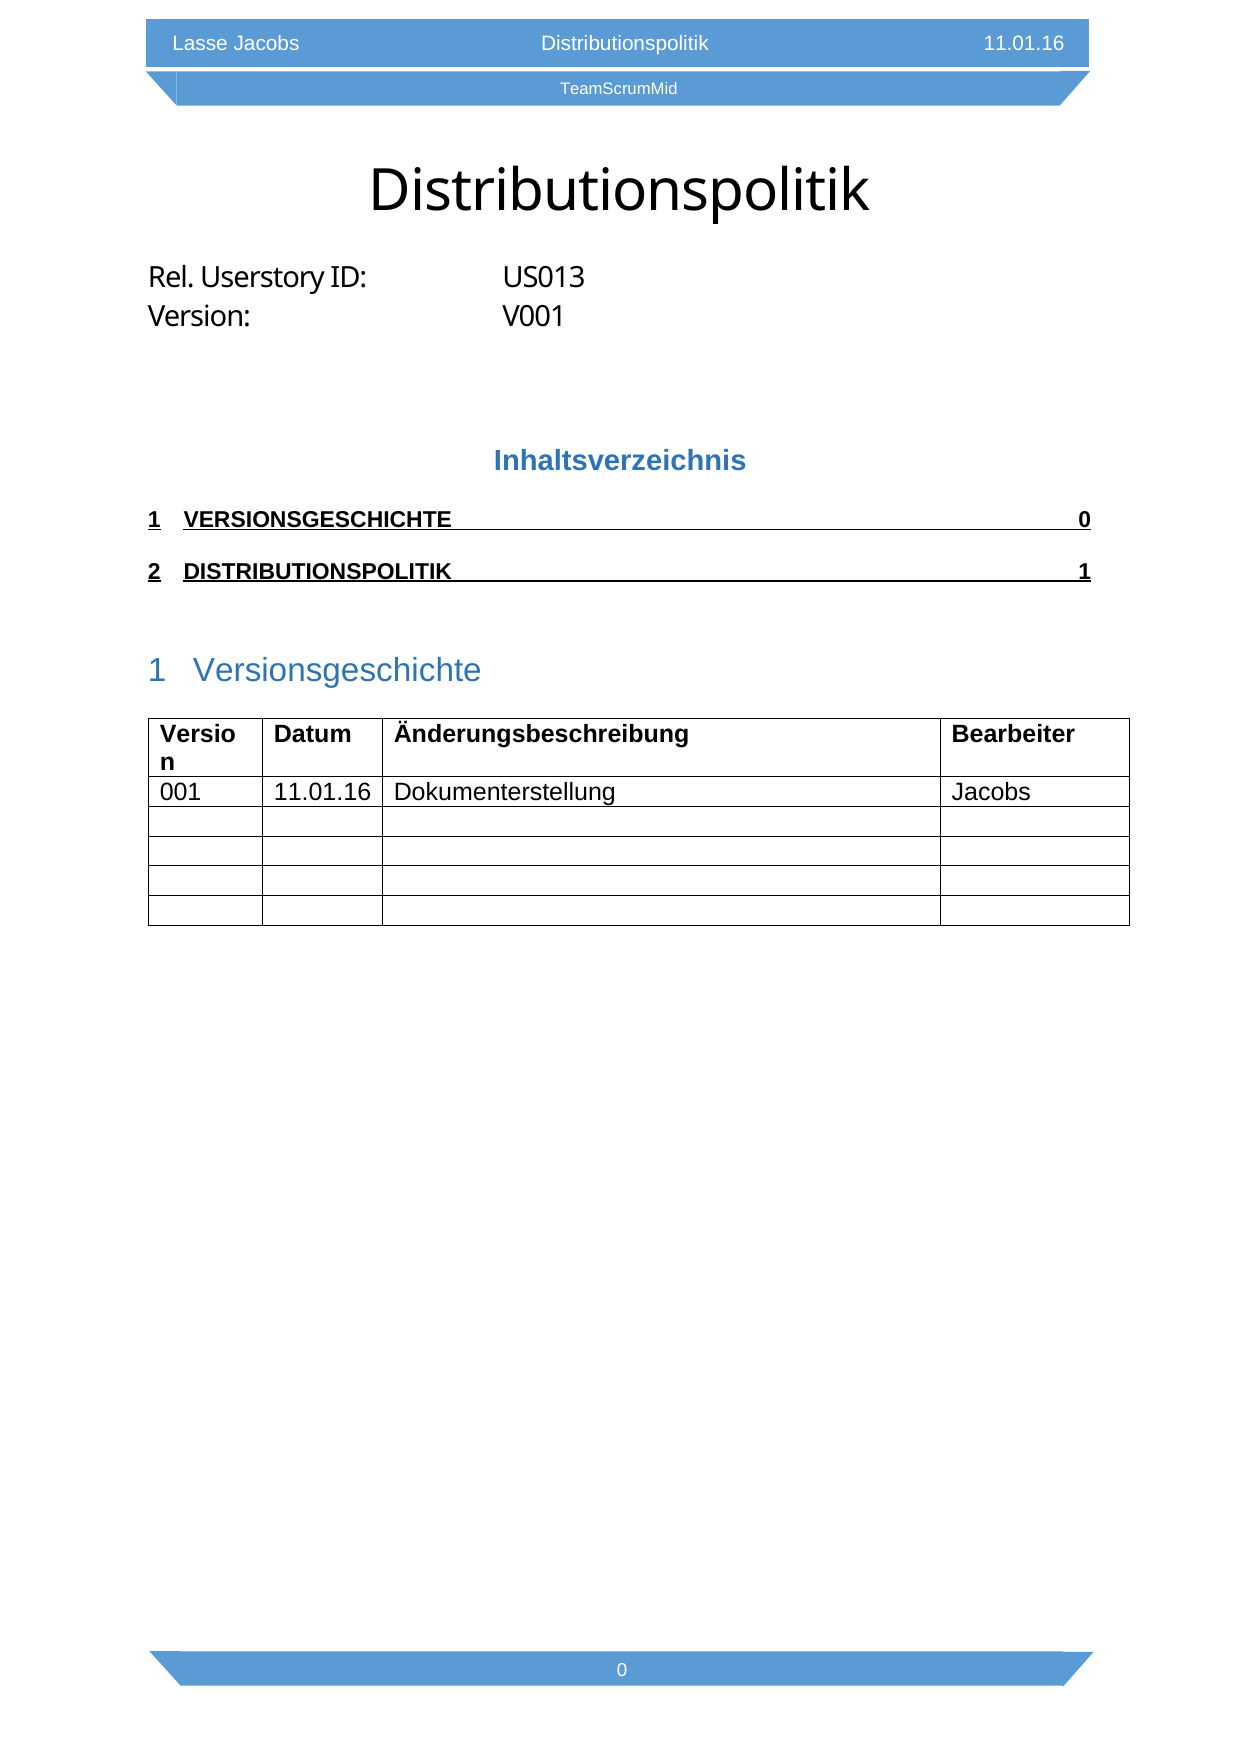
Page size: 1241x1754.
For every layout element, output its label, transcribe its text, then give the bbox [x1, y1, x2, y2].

table_cell [941, 807, 1129, 836]
title Distributionspolitik [148, 148, 1092, 227]
table_cell [263, 866, 382, 895]
table_header Bearbeiter [941, 719, 1129, 776]
table_cell [263, 807, 382, 836]
table_cell [149, 896, 262, 925]
table_cell [941, 837, 1129, 865]
table_cell 11.01.16 [263, 777, 382, 806]
table_cell [149, 837, 262, 865]
table_cell [263, 896, 382, 925]
table_cell [149, 807, 262, 836]
title Rel. Userstory ID: US013 [148, 256, 1092, 296]
table_header Version [149, 719, 262, 776]
table_cell [149, 866, 262, 895]
subtitle Versionsgeschichte [148, 650, 1092, 689]
table_cell [383, 896, 940, 925]
table_cell [941, 896, 1129, 925]
table_cell Jacobs [941, 777, 1129, 806]
table_cell 001 [149, 777, 262, 806]
table_cell Dokumenterstellung [383, 777, 940, 806]
table_cell [383, 807, 940, 836]
table_cell [383, 866, 940, 895]
table_cell [383, 837, 940, 865]
table_cell [263, 837, 382, 865]
table_header Datum [263, 719, 382, 776]
table_cell [941, 866, 1129, 895]
table_header Änderungsbeschreibung [383, 719, 940, 776]
title Version: V001 [148, 296, 1092, 335]
